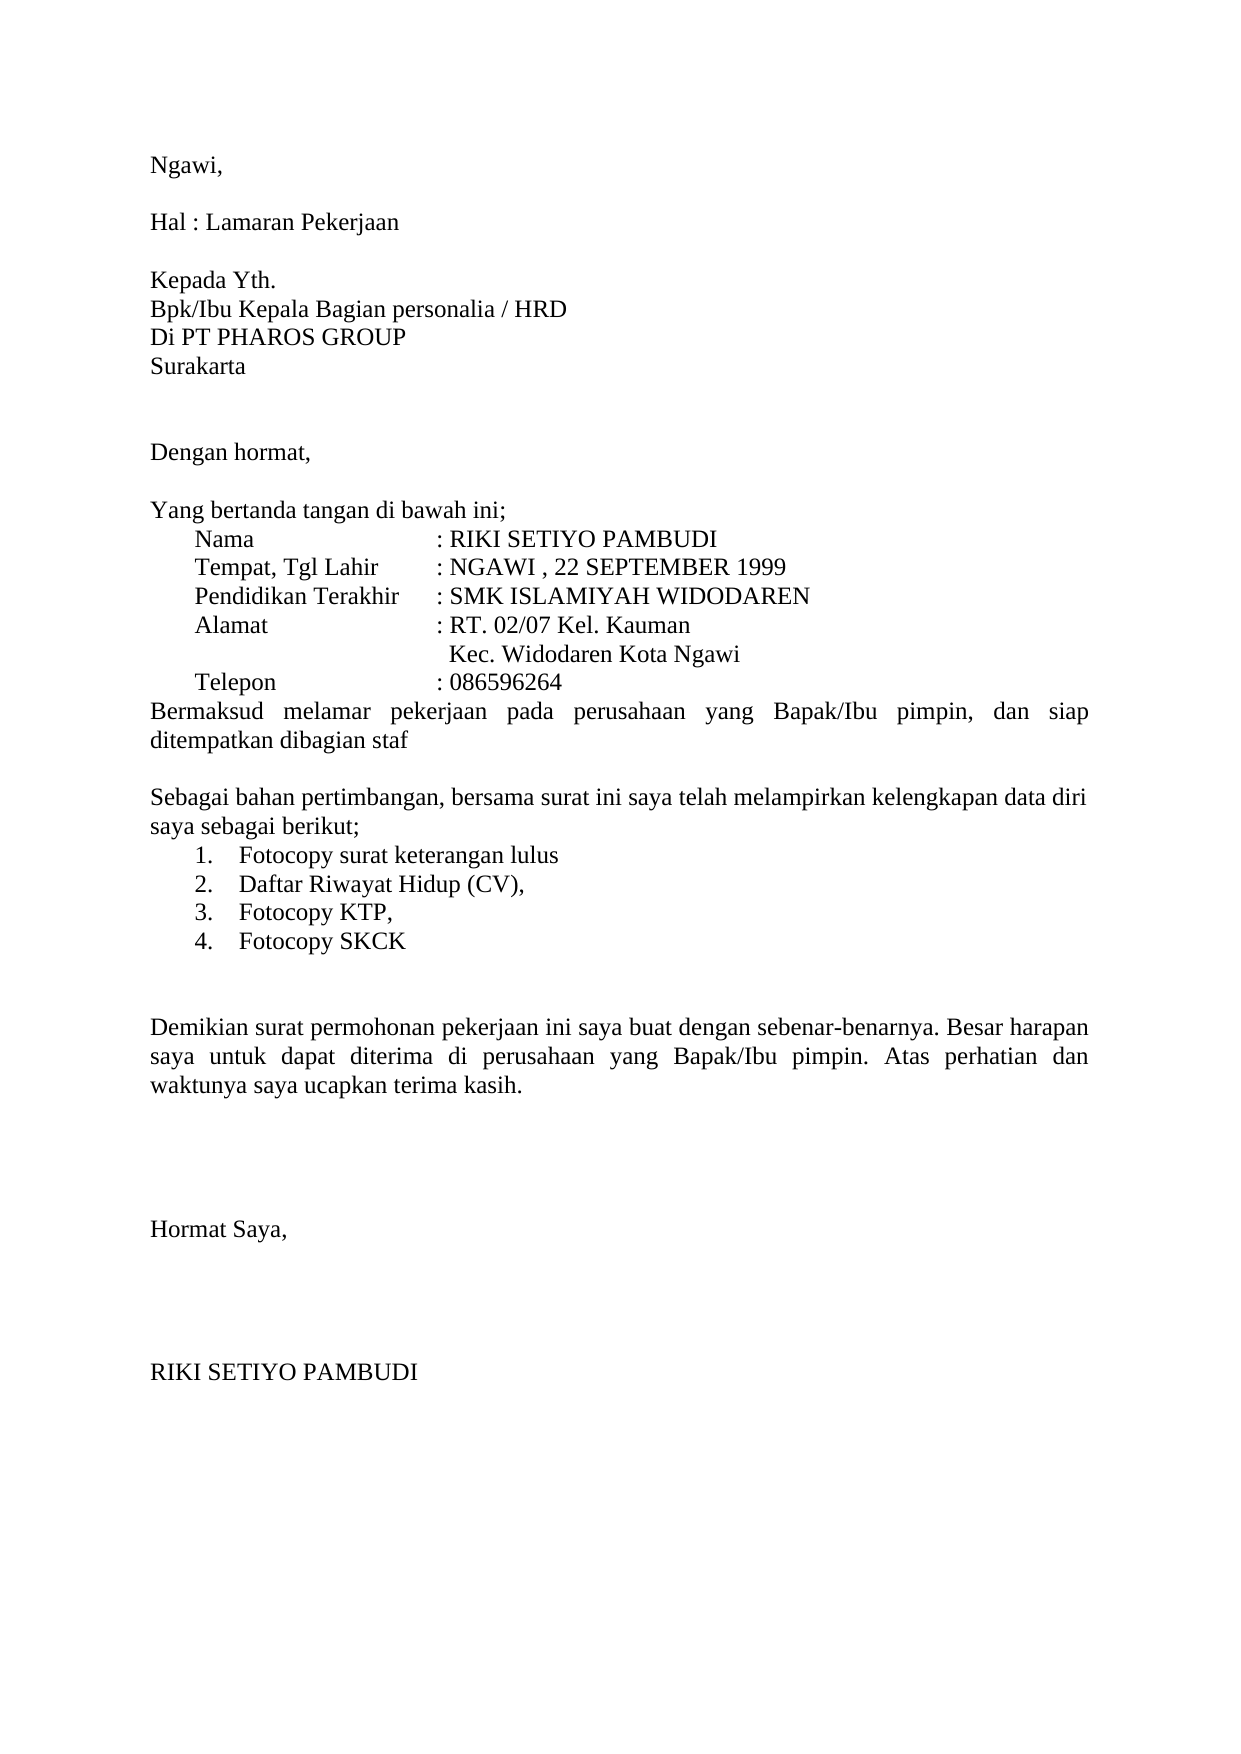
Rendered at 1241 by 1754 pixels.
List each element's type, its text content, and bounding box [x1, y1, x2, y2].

text Telepon : 086596264 [150, 667, 1090, 696]
text Kec. Widodaren Kota Ngawi [150, 639, 1090, 667]
list Daftar Riwayat Hidup (CV), [194, 869, 1090, 897]
text Demikian surat permohonan pekerjaan ini saya buat dengan sebenar-benarnya. Besar harapan saya untuk dapat diterima di perusahaan yang Bapak/Ibu pimpin. Atas perhatian dan waktunya saya ucapkan terima kasih. [150, 1012, 1090, 1099]
text Ngawi, [150, 150, 1090, 179]
text Dengan hormat, [150, 437, 1090, 466]
text Sebagai bahan pertimbangan, bersama surat ini saya telah melampirkan kelengkapan data diri saya sebagai berikut; [150, 782, 1090, 840]
text Hormat Saya, [150, 1214, 1090, 1242]
text Hal : Lamaran Pekerjaan [150, 207, 1090, 236]
text Di PT PHAROS GROUP [150, 322, 1090, 351]
text Yang bertanda tangan di bawah ini; [150, 495, 1090, 524]
list Fotocopy KTP, [194, 897, 1090, 926]
text Alamat : RT. 02/07 Kel. Kauman [150, 610, 1090, 639]
text Kepada Yth. [150, 265, 1090, 294]
list Fotocopy SKCK [194, 926, 1090, 955]
text Surakarta [150, 351, 1090, 380]
text RIKI SETIYO PAMBUDI [150, 1357, 1090, 1386]
text Bpk/Ibu Kepala Bagian personalia / HRD [150, 294, 1090, 322]
text Tempat, Tgl Lahir : NGAWI , 22 SEPTEMBER 1999 [150, 552, 1090, 581]
text Nama : RIKI SETIYO PAMBUDI [150, 524, 1090, 552]
list Fotocopy surat keterangan lulus [194, 840, 1090, 869]
text Bermaksud melamar pekerjaan pada perusahaan yang Bapak/Ibu pimpin, dan siap ditempatkan dibagian staf [150, 696, 1090, 754]
text Pendidikan Terakhir : SMK ISLAMIYAH WIDODAREN [150, 581, 1090, 610]
